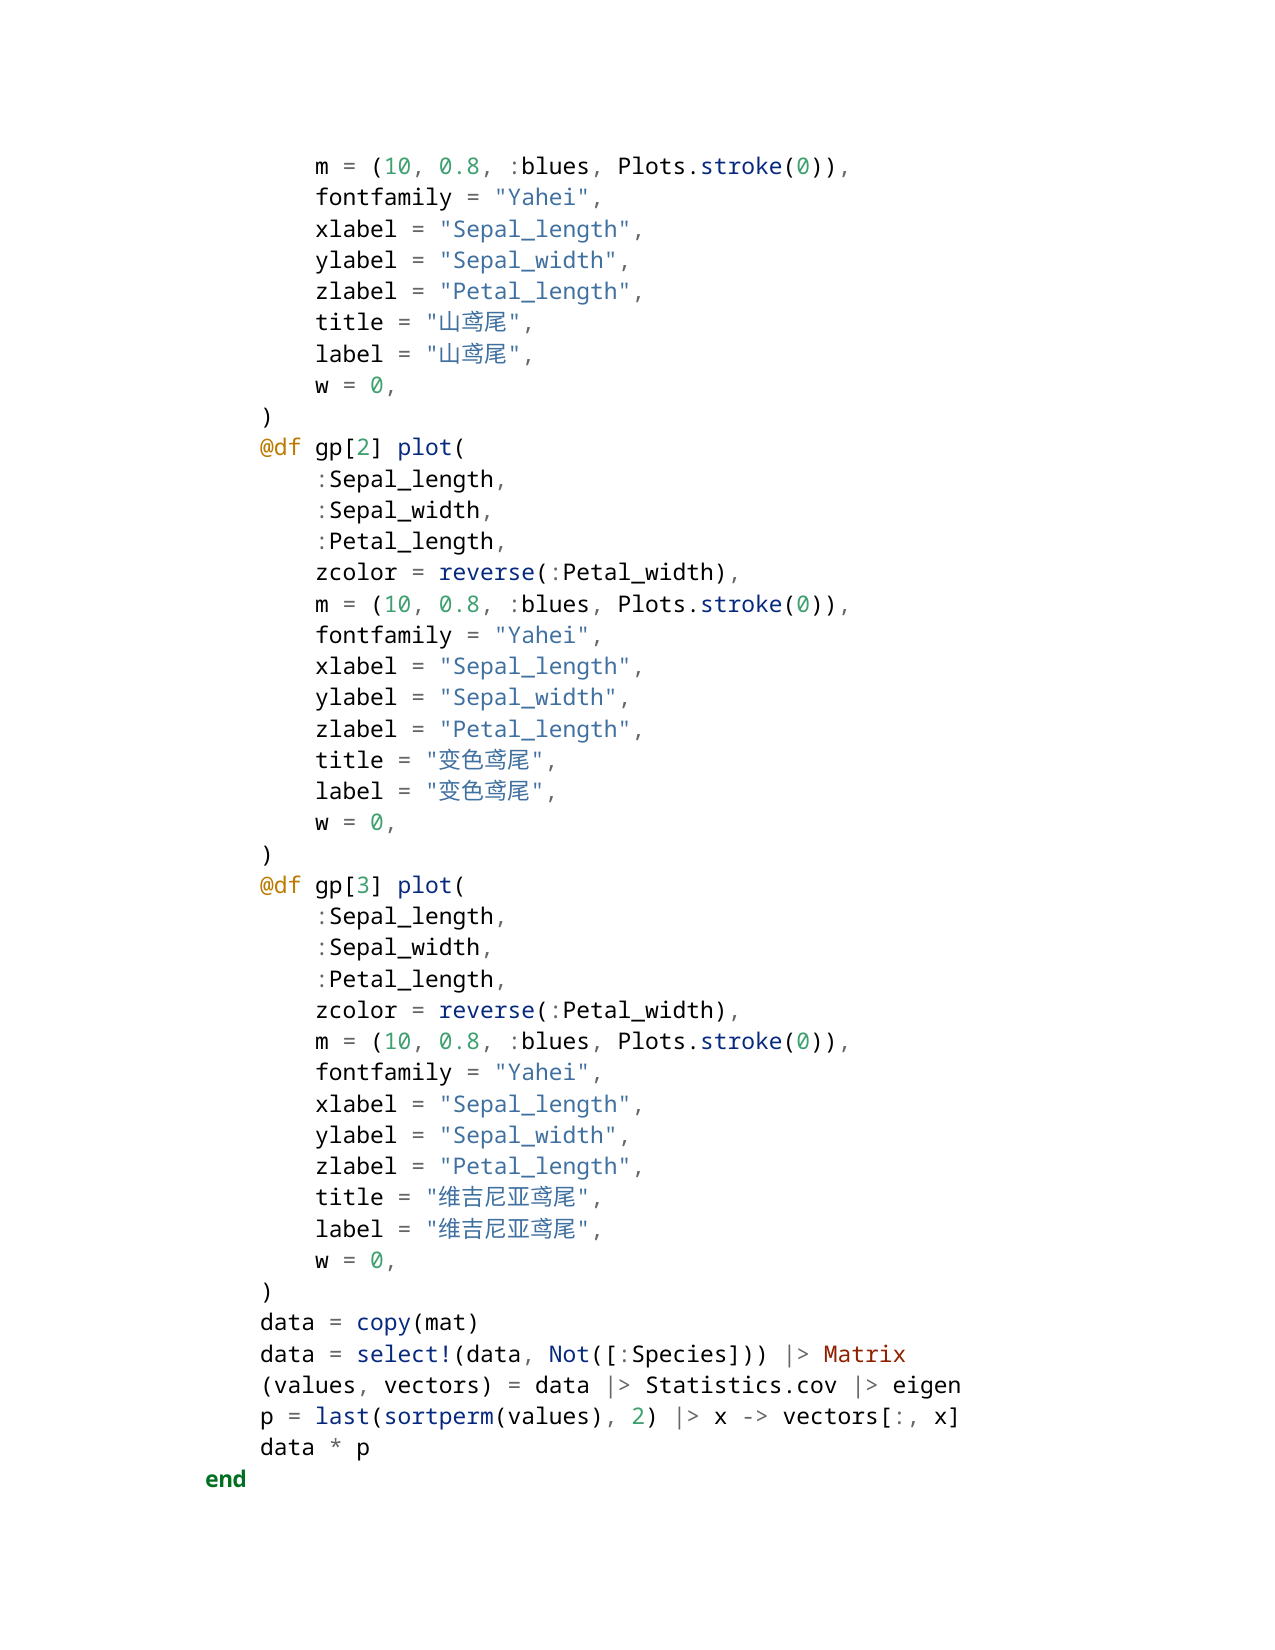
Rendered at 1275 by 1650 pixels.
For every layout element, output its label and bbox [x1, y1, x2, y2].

text [150, 150, 1125, 1494]
